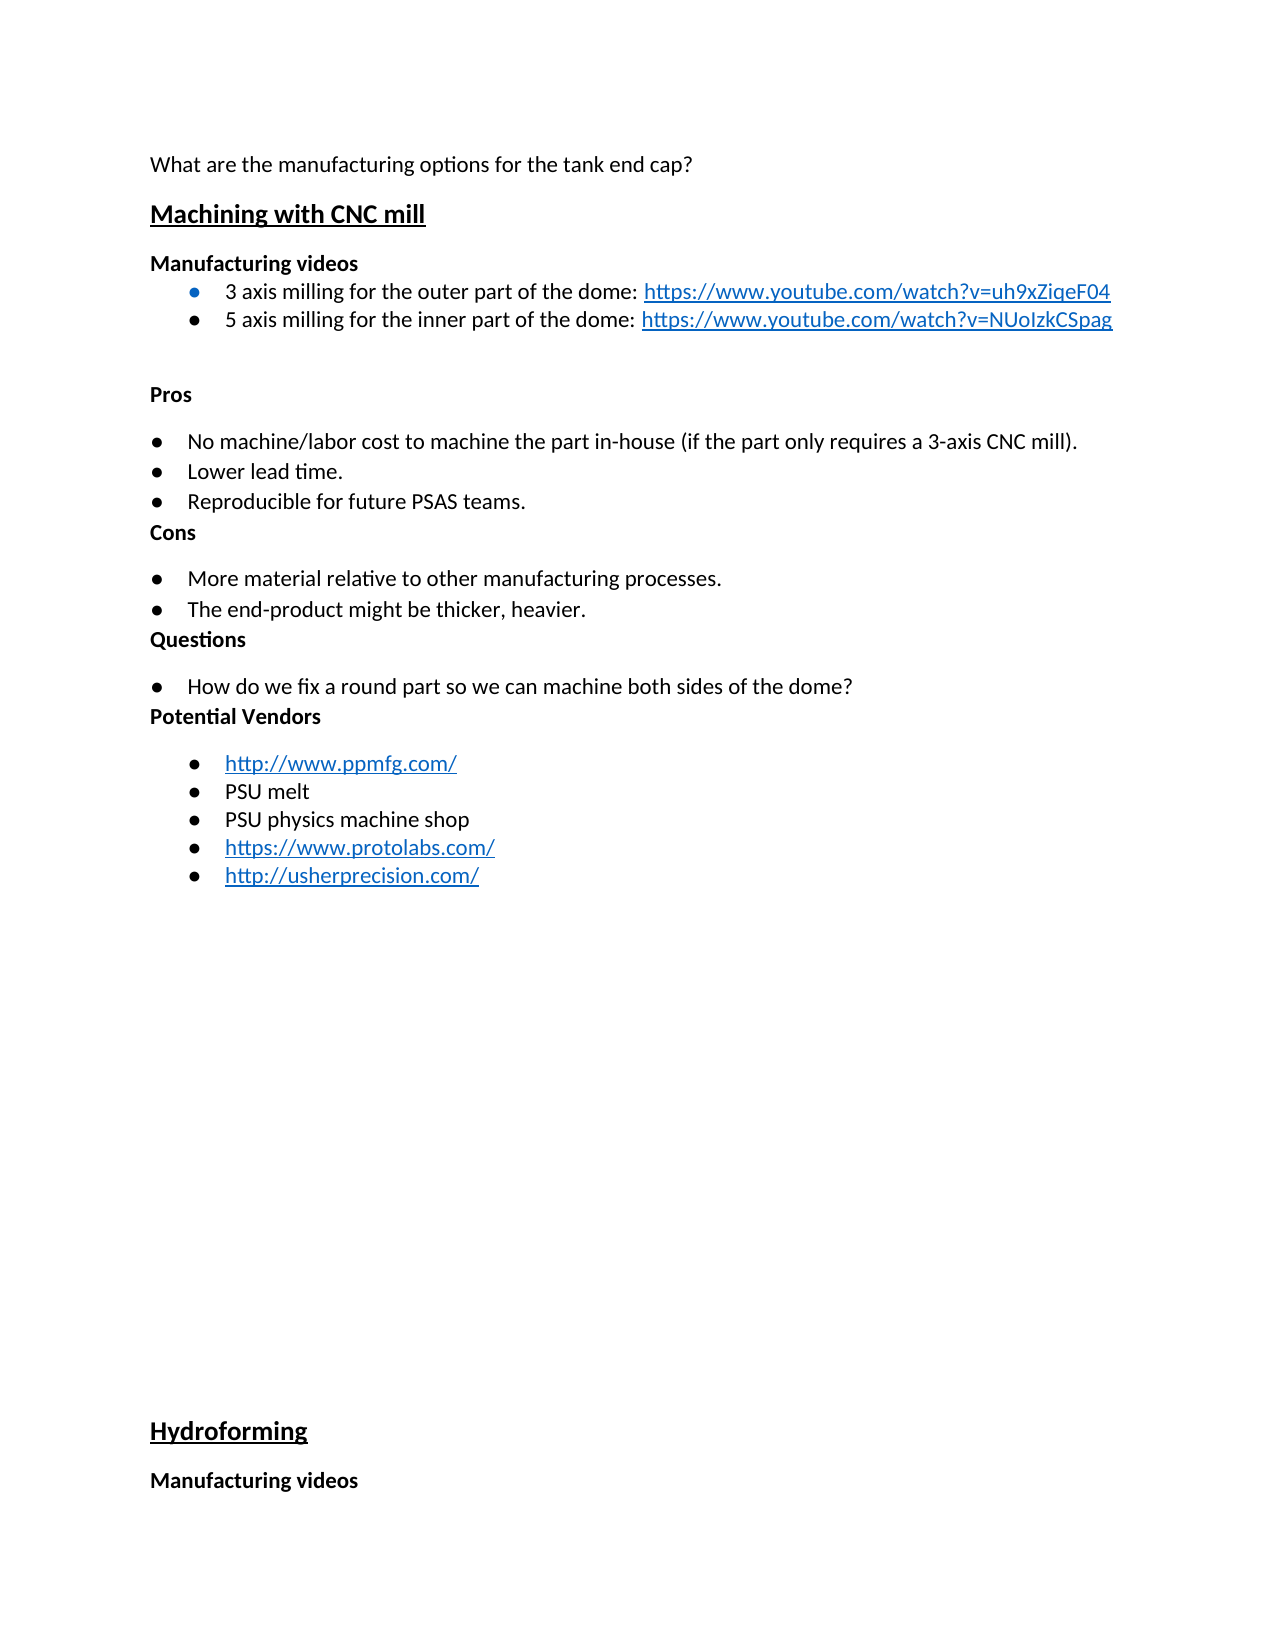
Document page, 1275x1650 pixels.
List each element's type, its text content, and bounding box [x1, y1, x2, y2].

list http://usherprecision.com/ [187, 861, 1125, 889]
list 3 axis milling for the outer part of the dome: https://www.youtube.com/watch?v=uh9xZiqeF04 [187, 277, 1125, 305]
text Hydroforming [150, 1414, 1125, 1447]
text Manufacturing videos [150, 1466, 1125, 1494]
text Questions [150, 625, 1125, 653]
list https://www.protolabs.com/ [187, 833, 1125, 861]
text What are the manufacturing options for the tank end cap? [150, 150, 1125, 178]
list No machine/labor cost to machine the part in-house (if the part only requires a 3-axis CNC mill). [150, 427, 1125, 455]
list Lower lead time. [150, 457, 1125, 485]
text Cons [150, 518, 1125, 546]
list PSU melt [187, 777, 1125, 805]
text Manufacturing videos [150, 249, 1125, 277]
list The end-product might be thicker, heavier. [150, 595, 1125, 623]
list PSU physics machine shop [187, 805, 1125, 833]
text Potential Vendors [150, 702, 1125, 730]
list How do we fix a round part so we can machine both sides of the dome? [150, 672, 1125, 700]
list http://www.ppmfg.com/ [187, 749, 1125, 777]
text Pros [150, 380, 1125, 408]
text Machining with CNC mill [150, 197, 1125, 230]
list 5 axis milling for the inner part of the dome: https://www.youtube.com/watch?v=NUoIzkCSpag [187, 305, 1125, 333]
list More material relative to other manufacturing processes. [150, 564, 1125, 592]
list Reproducible for future PSAS teams. [150, 487, 1125, 515]
